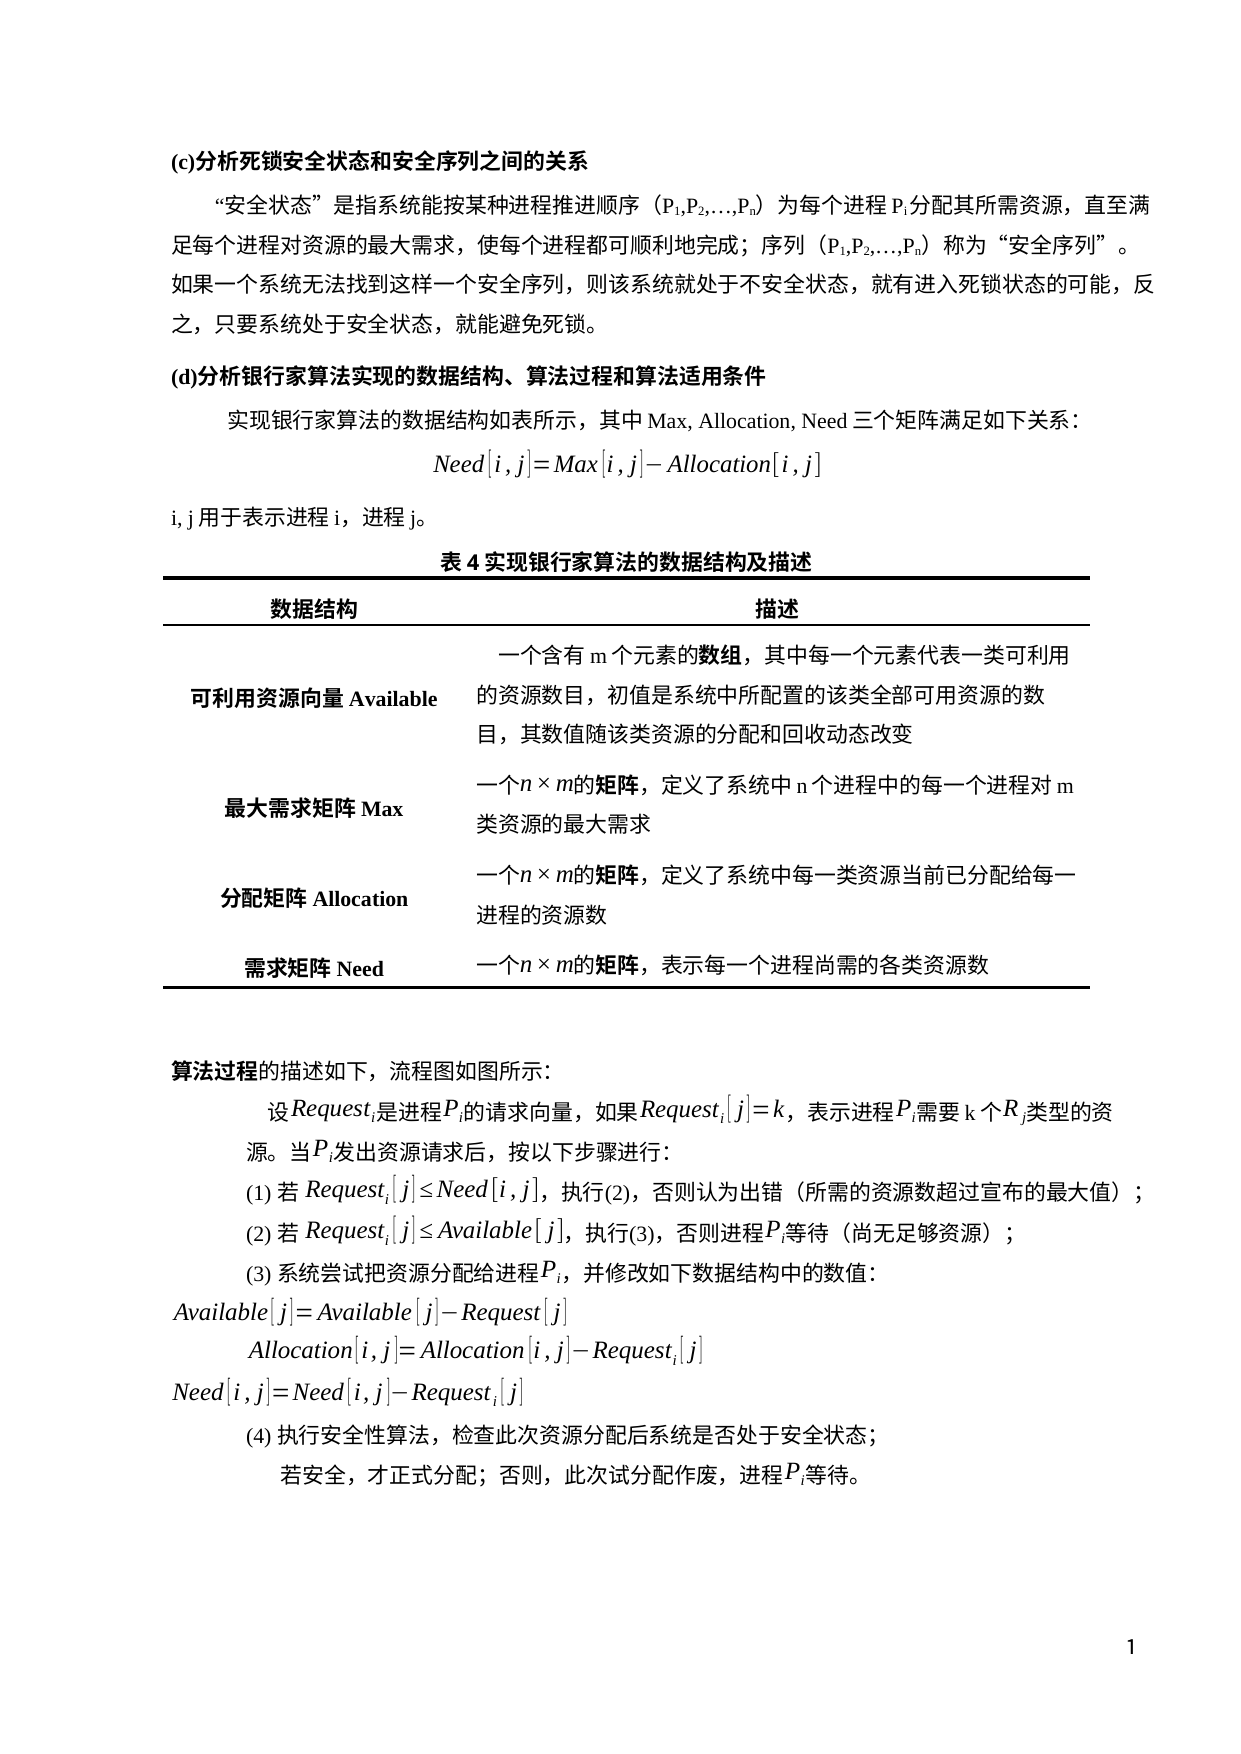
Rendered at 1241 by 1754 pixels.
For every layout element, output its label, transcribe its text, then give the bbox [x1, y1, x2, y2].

text “安全状态”是指系统能按某种进程推进顺序（P1,P2,…,Pn）为每个进程Pi分配其所需资源，直至满足每个进程对资源的最大需求，使每个进程都可顺利地完成；序列（P1,P2,…,Pn）称为“安全序列”。如果一个系统无法找到这样一个安全序列，则该系统就处于不安全状态，就有进入死锁状态的可能，反之，只要系统处于安全状态，就能避免死锁。 [171, 188, 1157, 338]
text 实现银行家算法的数据结构如表所示，其中Max, Allocation, Need三个矩阵满足如下关系： [96, 403, 1157, 435]
text (4) 执行安全性算法，检查此次资源分配后系统是否处于安全状态； [171, 1418, 1157, 1450]
table_cell 需求矩阵 Need [163, 936, 465, 986]
table_cell 最大需求矩阵 Max [163, 755, 465, 845]
table_header 描述 [465, 580, 1090, 624]
table_cell 一个的矩阵，定义了系统中每一类资源当前已分配给每一进程的资源数 [465, 845, 1090, 936]
table_cell 可利用资源向量 Available [163, 626, 465, 755]
text (c)分析死锁安全状态和安全序列之间的关系 [96, 144, 1157, 175]
text i, j用于表示进程i，进程j。 [96, 500, 1157, 532]
text 设是进程的请求向量，如果，表示进程需要k个类型的资源。当发出资源请求后，按以下步骤进行： [246, 1094, 1157, 1166]
text (1) 若 ，执行(2)，否则认为出错（所需的资源数超过宣布的最大值）； [171, 1174, 1157, 1207]
text 若安全，才正式分配；否则，此次试分配作废，进程等待。 [171, 1458, 1157, 1489]
table_cell 分配矩阵 Allocation [163, 845, 465, 936]
table_header 数据结构 [163, 580, 465, 624]
text 表4 实现银行家算法的数据结构及描述 [96, 544, 1157, 576]
table_cell 一个的矩阵，定义了系统中n个进程中的每一个进程对m类资源的最大需求 [465, 755, 1090, 845]
table_cell 一个的矩阵，表示每一个进程尚需的各类资源数 [465, 936, 1090, 986]
table_cell 一个含有m个元素的数组，其中每一个元素代表一类可利用的资源数目，初值是系统中所配置的该类全部可用资源的数目，其数值随该类资源的分配和回收动态改变 [465, 626, 1090, 755]
text 算法过程的描述如下，流程图如图所示： [96, 1054, 1157, 1086]
text (d)分析银行家算法实现的数据结构、算法过程和算法适用条件 [96, 359, 1157, 391]
text (3) 系统尝试把资源分配给进程，并修改如下数据结构中的数值： [171, 1256, 1157, 1329]
text (2) 若 ，执行(3)，否则进程等待（尚无足够资源）； [171, 1215, 1157, 1248]
